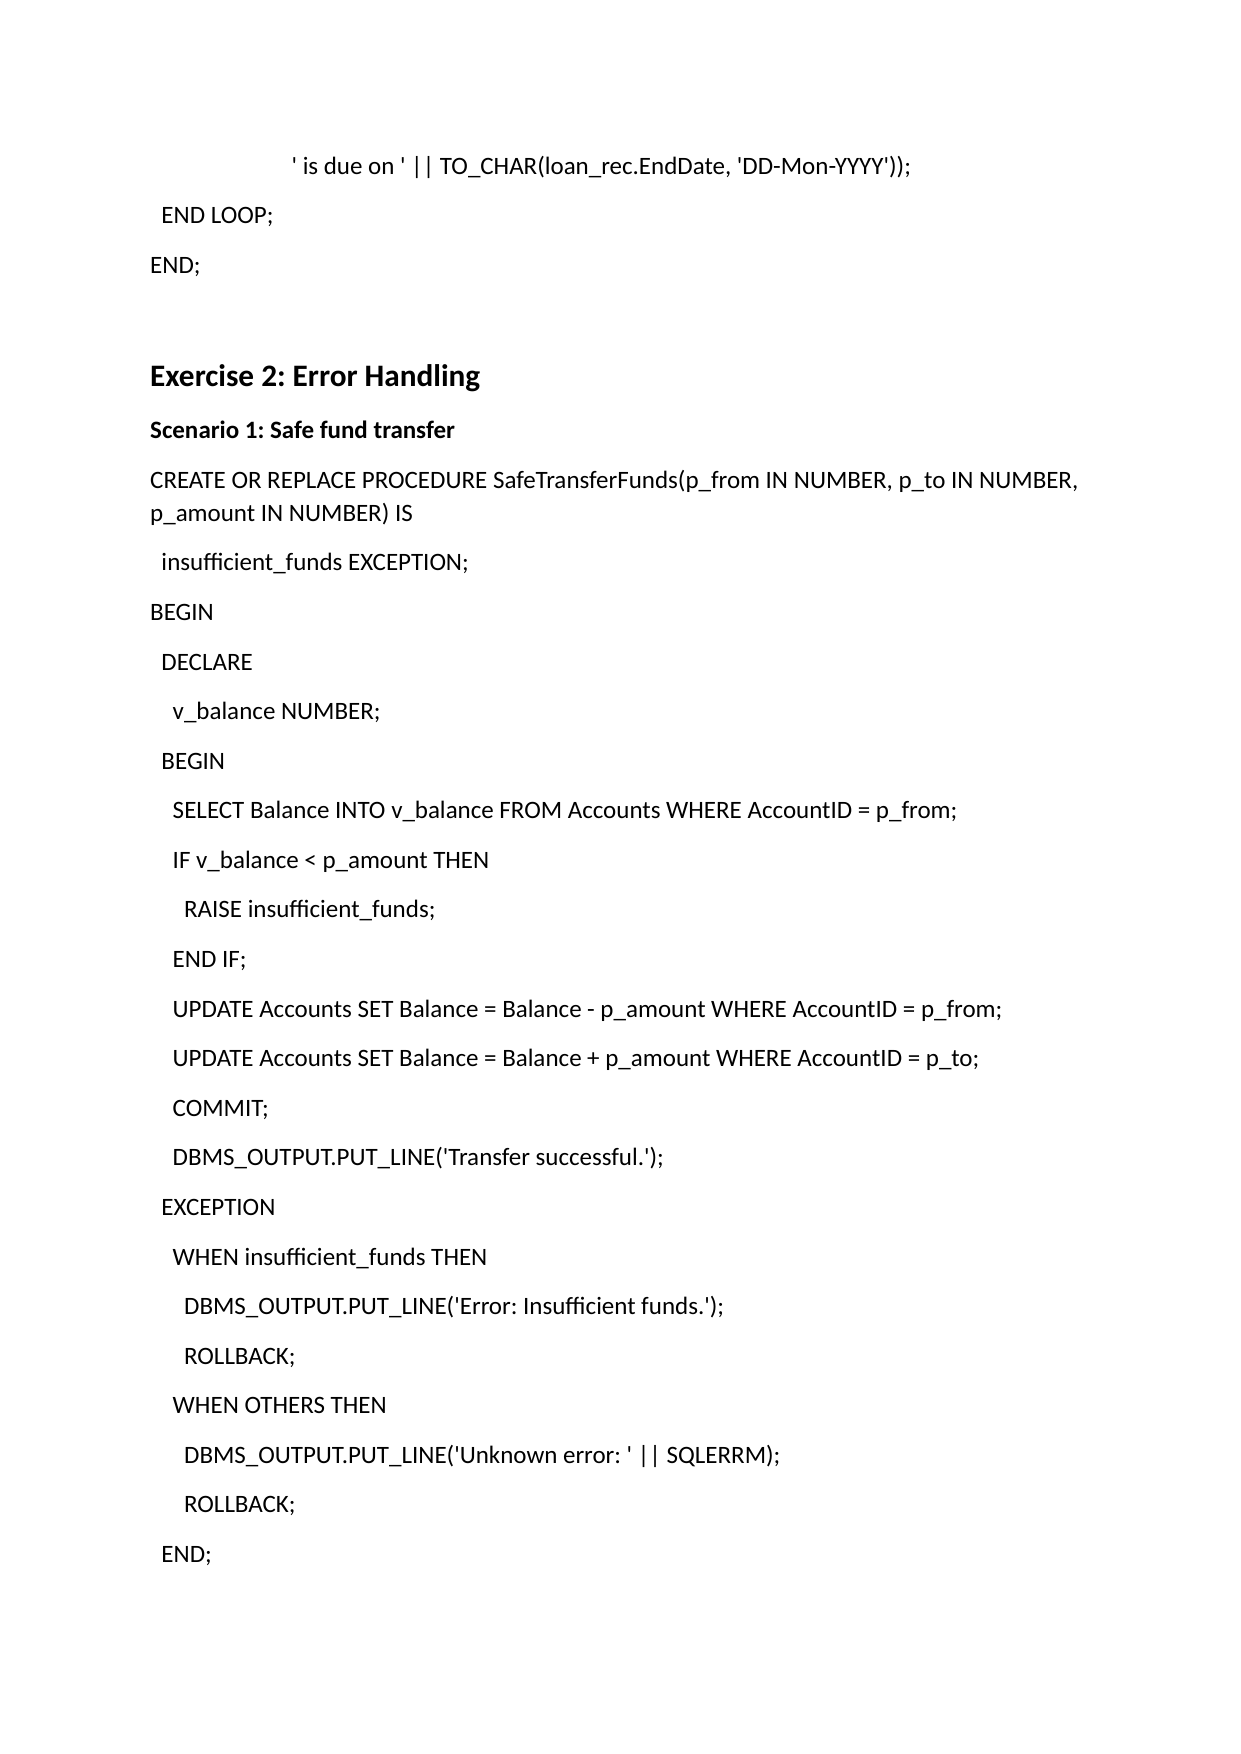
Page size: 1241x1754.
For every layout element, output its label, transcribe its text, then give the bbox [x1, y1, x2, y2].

text DECLARE [150, 646, 1090, 676]
text v_balance NUMBER; [150, 695, 1090, 726]
text IF v_balance < p_amount THEN [150, 844, 1090, 874]
text UPDATE Accounts SET Balance = Balance - p_amount WHERE AccountID = p_from; [150, 993, 1090, 1023]
text insufficient_funds EXCEPTION; [150, 546, 1090, 577]
text END; [150, 249, 1090, 280]
text BEGIN [150, 745, 1090, 775]
text END; [150, 1538, 1090, 1569]
text ROLLBACK; [150, 1488, 1090, 1519]
text COMMIT; [150, 1092, 1090, 1122]
text END LOOP; [150, 199, 1090, 230]
text Scenario 1: Safe fund transfer [150, 414, 1090, 445]
text BEGIN [150, 596, 1090, 627]
text UPDATE Accounts SET Balance = Balance + p_amount WHERE AccountID = p_to; [150, 1042, 1090, 1073]
text RAISE insufficient_funds; [150, 893, 1090, 924]
text Exercise 2: Error Handling [150, 357, 1090, 395]
text END IF; [150, 943, 1090, 974]
text WHEN OTHERS THEN [150, 1389, 1090, 1420]
text WHEN insufficient_funds THEN [150, 1241, 1090, 1271]
text DBMS_OUTPUT.PUT_LINE('Unknown error: ' || SQLERRM); [150, 1439, 1090, 1469]
text CREATE OR REPLACE PROCEDURE SafeTransferFunds(p_from IN NUMBER, p_to IN NUMBER, p_amount IN NUMBER) IS [150, 464, 1090, 527]
text DBMS_OUTPUT.PUT_LINE('Error: Insufficient funds.'); [150, 1290, 1090, 1321]
text DBMS_OUTPUT.PUT_LINE('Transfer successful.'); [150, 1141, 1090, 1172]
text SELECT Balance INTO v_balance FROM Accounts WHERE AccountID = p_from; [150, 794, 1090, 825]
text ROLLBACK; [150, 1340, 1090, 1370]
text EXCEPTION [150, 1191, 1090, 1222]
text ' is due on ' || TO_CHAR(loan_rec.EndDate, 'DD-Mon-YYYY')); [150, 150, 1090, 181]
